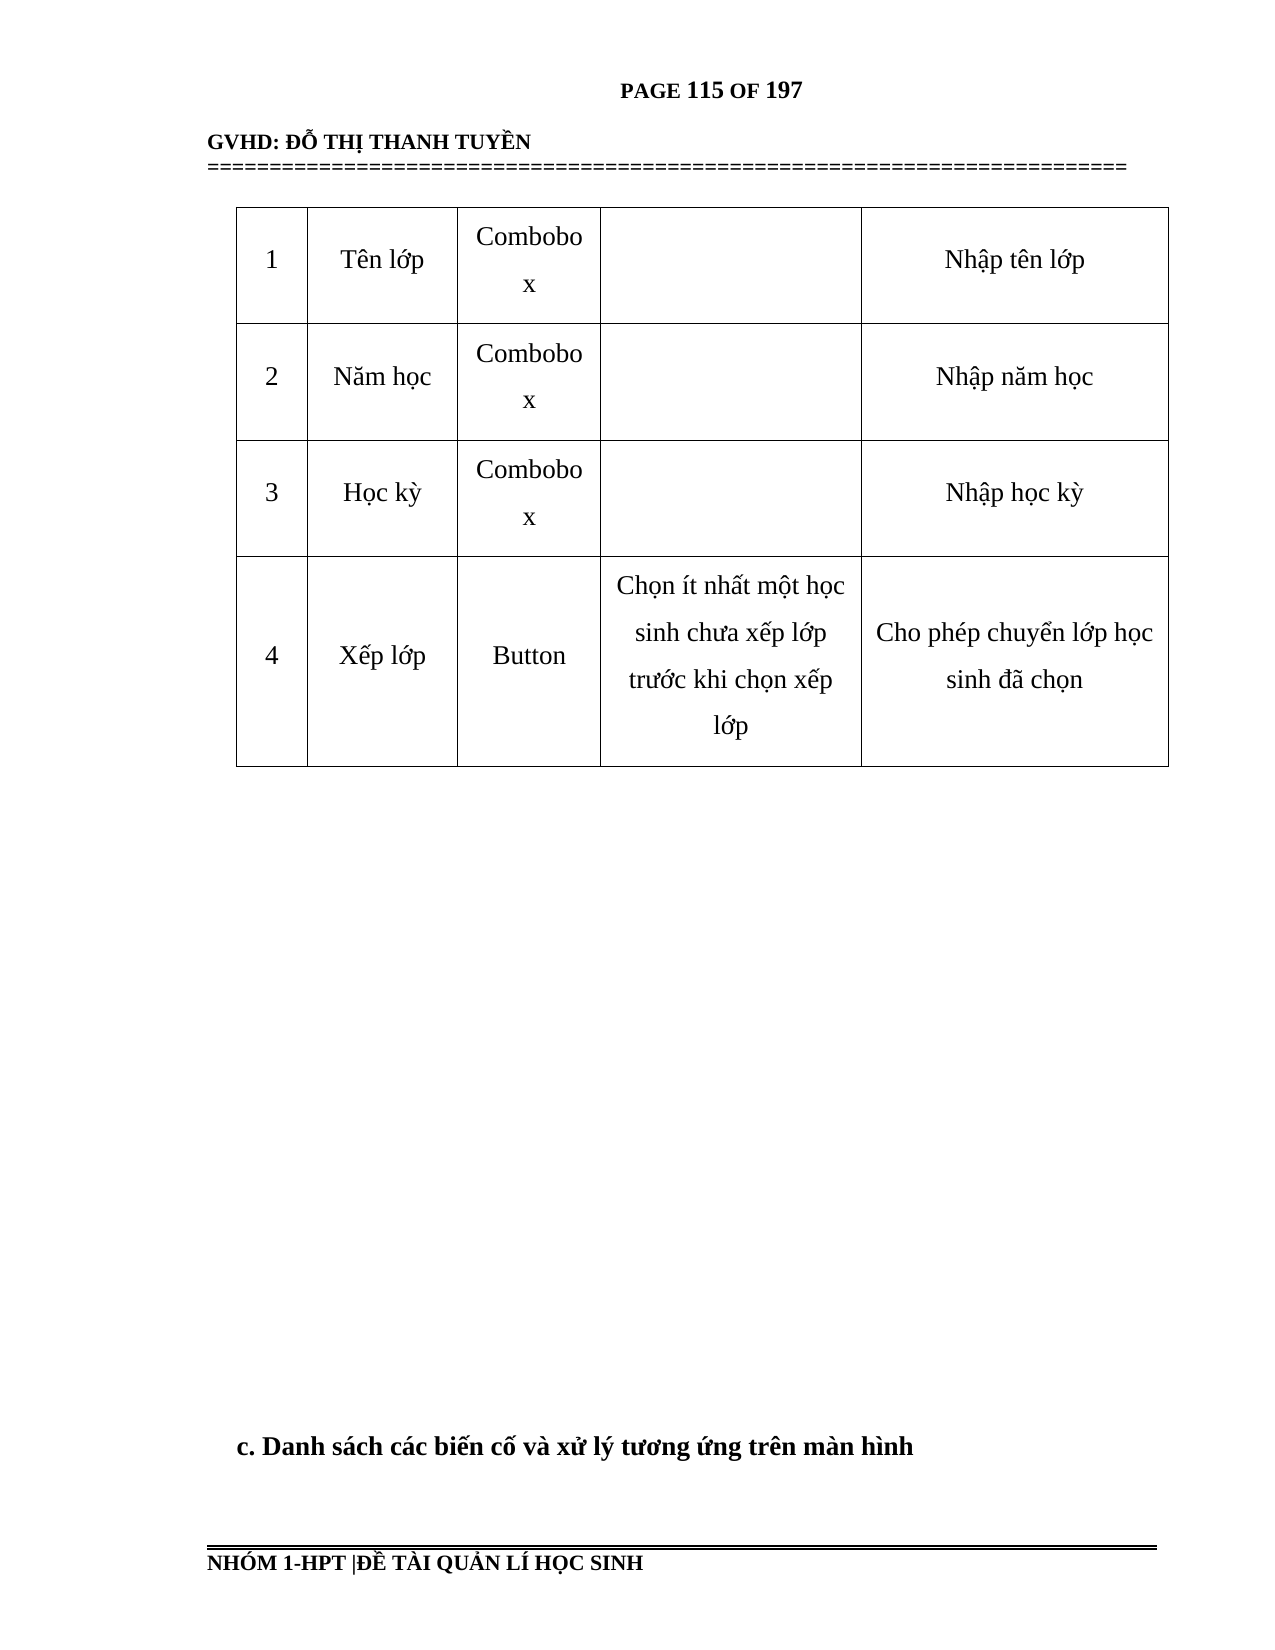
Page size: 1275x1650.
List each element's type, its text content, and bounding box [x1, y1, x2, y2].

table_cell 3 [237, 441, 307, 556]
table_cell Nhập năm học [862, 324, 1168, 439]
table_cell Combobox [458, 208, 600, 323]
table_cell Chọn ít nhất một học sinh chưa xếp lớp trước khi chọn xếp lớp [601, 557, 861, 766]
table_cell Tên lớp [308, 208, 457, 323]
table_cell 1 [237, 208, 307, 323]
table_cell Nhập tên lớp [862, 208, 1168, 323]
table_cell Nhập học kỳ [862, 441, 1168, 556]
table_cell [601, 208, 861, 323]
table_cell Combobox [458, 441, 600, 556]
table_cell Button [458, 557, 600, 766]
table_cell Combobox [458, 324, 600, 439]
table_cell Xếp lớp [308, 557, 457, 766]
table_cell [601, 324, 861, 439]
table_cell Học kỳ [308, 441, 457, 556]
table_cell Cho phép chuyển lớp học sinh đã chọn [862, 557, 1168, 766]
table_cell 2 [237, 324, 307, 439]
table_cell 4 [237, 557, 307, 766]
table_cell [601, 441, 861, 556]
text c. Danh sách các biến cố và xử lý tương ứng trên màn hình [207, 1430, 1157, 1461]
table_cell Năm học [308, 324, 457, 439]
